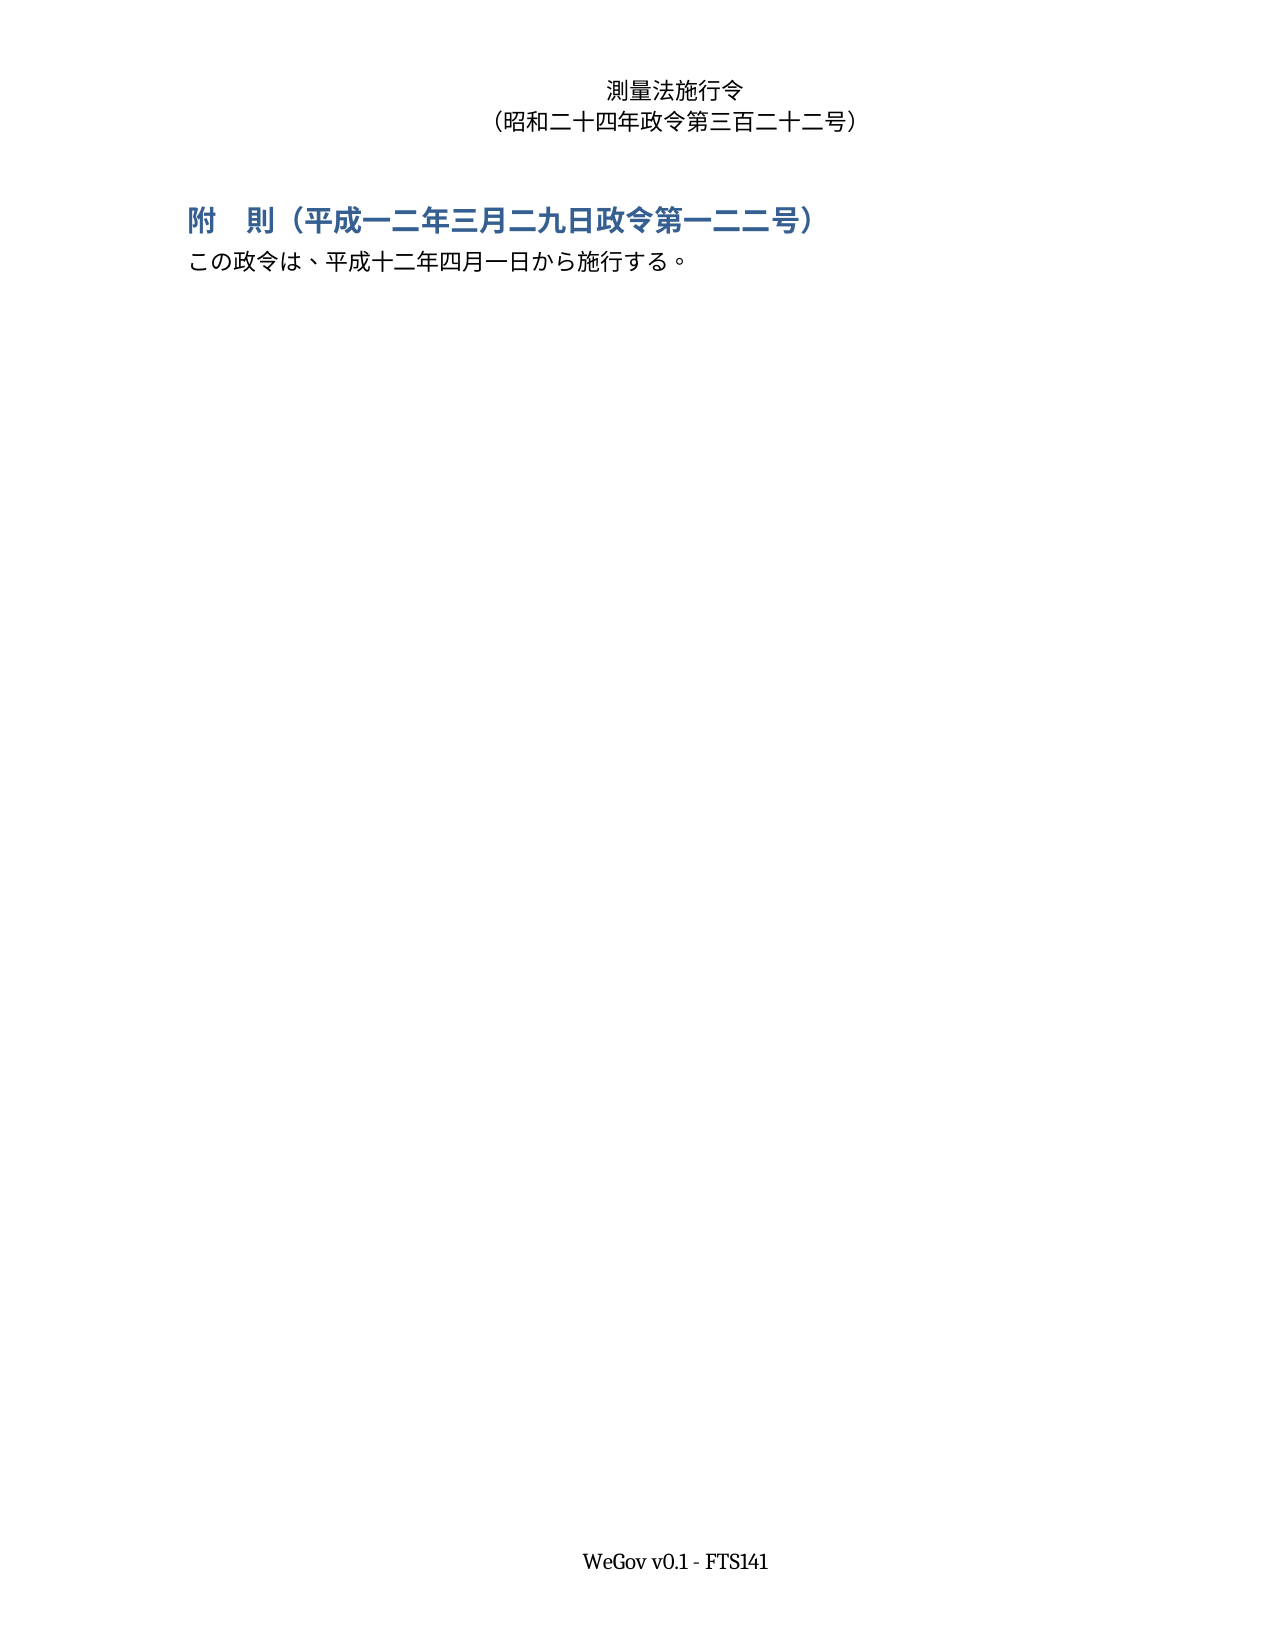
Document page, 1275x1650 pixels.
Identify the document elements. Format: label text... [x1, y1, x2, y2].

subtitle 附 則（平成一二年三月二九日政令第一二二号） [187, 200, 1087, 240]
text この政令は、平成十二年四月一日から施行する。 [187, 246, 1087, 277]
